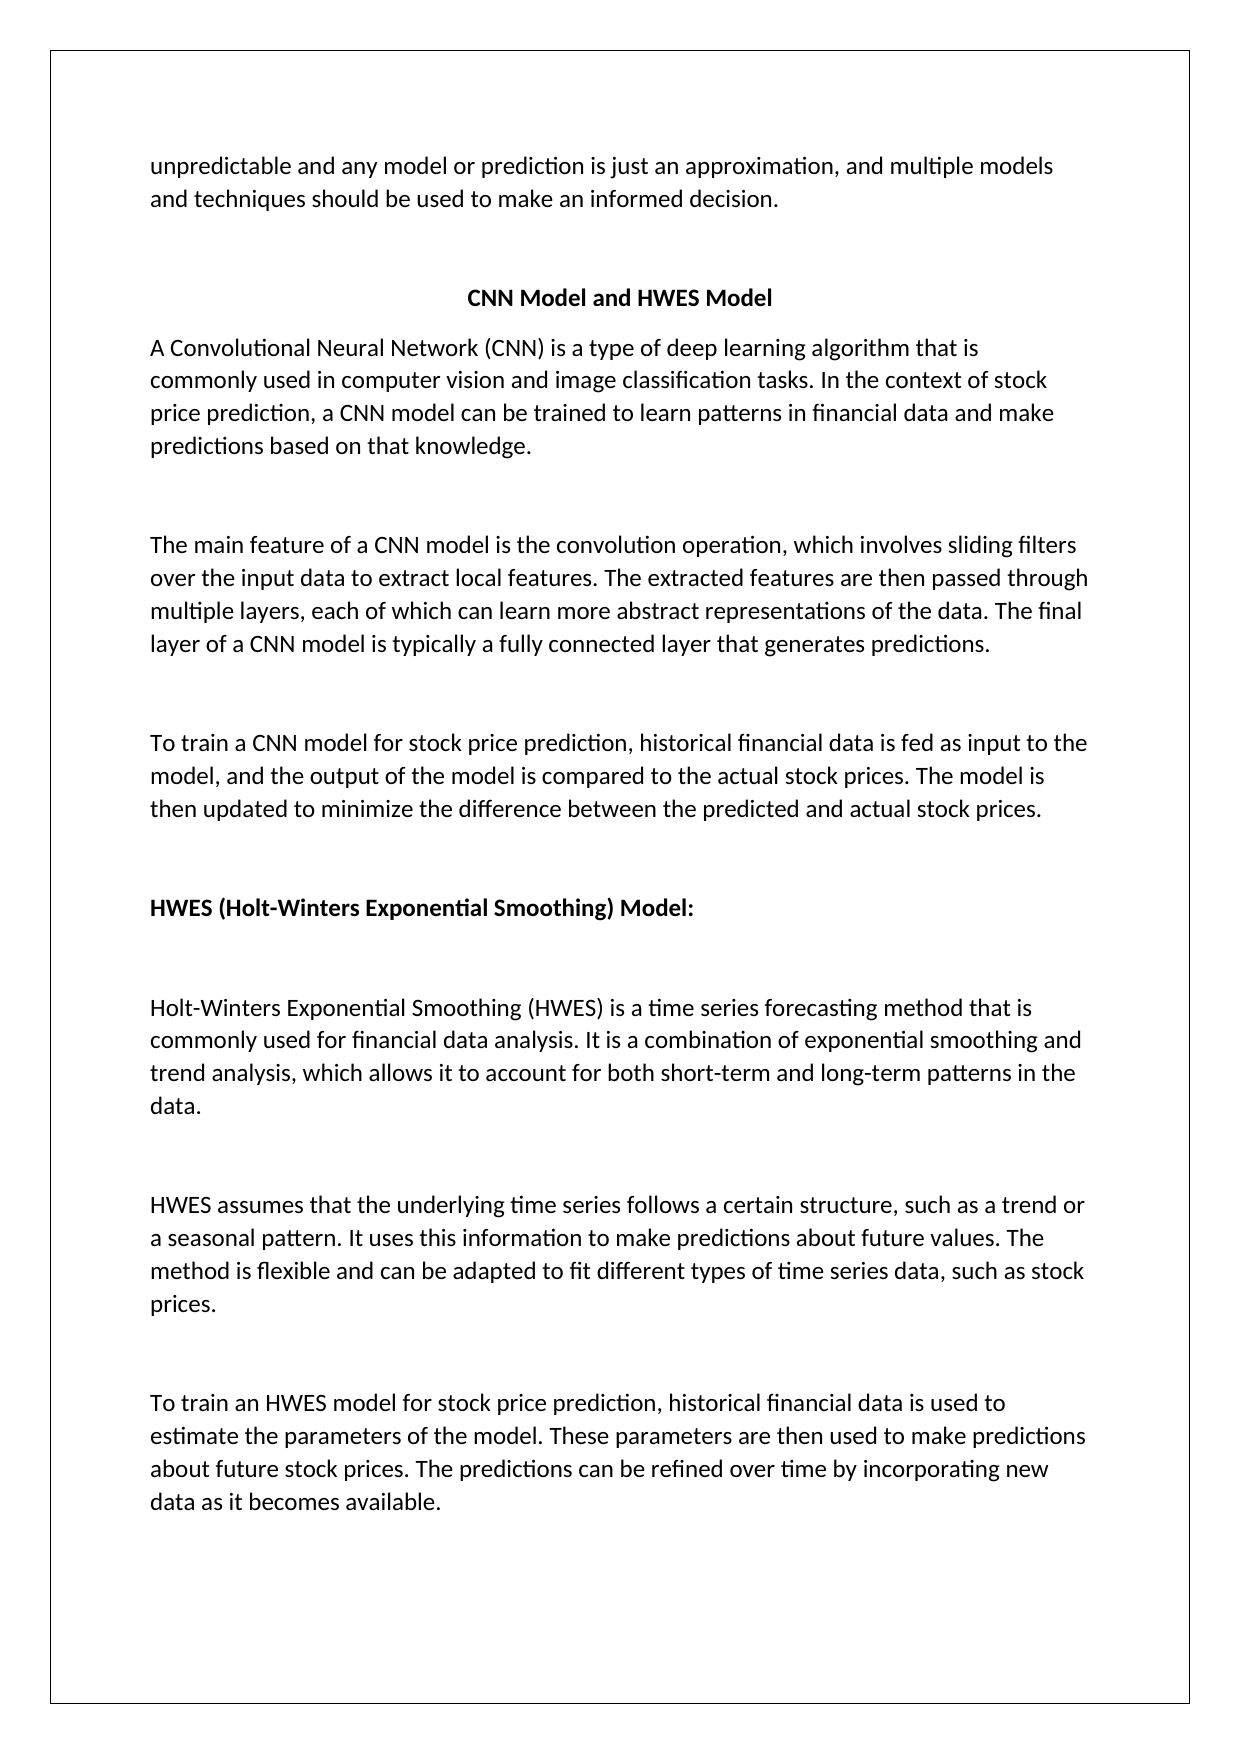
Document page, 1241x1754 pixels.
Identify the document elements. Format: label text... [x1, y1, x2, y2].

text HWES (Holt-Winters Exponential Smoothing) Model: [150, 892, 1090, 923]
text To train an HWES model for stock price prediction, historical financial data is used to estimate the parameters of the model. These parameters are then used to make predictions about future stock prices. The predictions can be refined over time by incorporating new data as it becomes available. [150, 1387, 1090, 1517]
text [150, 150, 1090, 213]
text Holt-Winters Exponential Smoothing (HWES) is a time series forecasting method that is commonly used for financial data analysis. It is a combination of exponential smoothing and trend analysis, which allows it to account for both short-term and long-term patterns in the data. [150, 992, 1090, 1121]
text HWES assumes that the underlying time series follows a certain structure, such as a trend or a seasonal pattern. It uses this information to make predictions about future values. The method is flexible and can be adapted to fit different types of time series data, such as stock prices. [150, 1189, 1090, 1319]
text The main feature of a CNN model is the convolution operation, which involves sliding filters over the input data to extract local features. The extracted features are then passed through multiple layers, each of which can learn more abstract representations of the data. The final layer of a CNN model is typically a fully connected layer that generates predictions. [150, 529, 1090, 659]
text A Convolutional Neural Network (CNN) is a type of deep learning algorithm that is commonly used in computer vision and image classification tasks. In the context of stock price prediction, a CNN model can be trained to learn patterns in financial data and make predictions based on that knowledge. [150, 332, 1090, 461]
text To train a CNN model for stock price prediction, historical financial data is fed as input to the model, and the output of the model is compared to the actual stock prices. The model is then updated to minimize the difference between the predicted and actual stock prices. [150, 727, 1090, 824]
text CNN Model and HWES Model [150, 282, 1090, 313]
